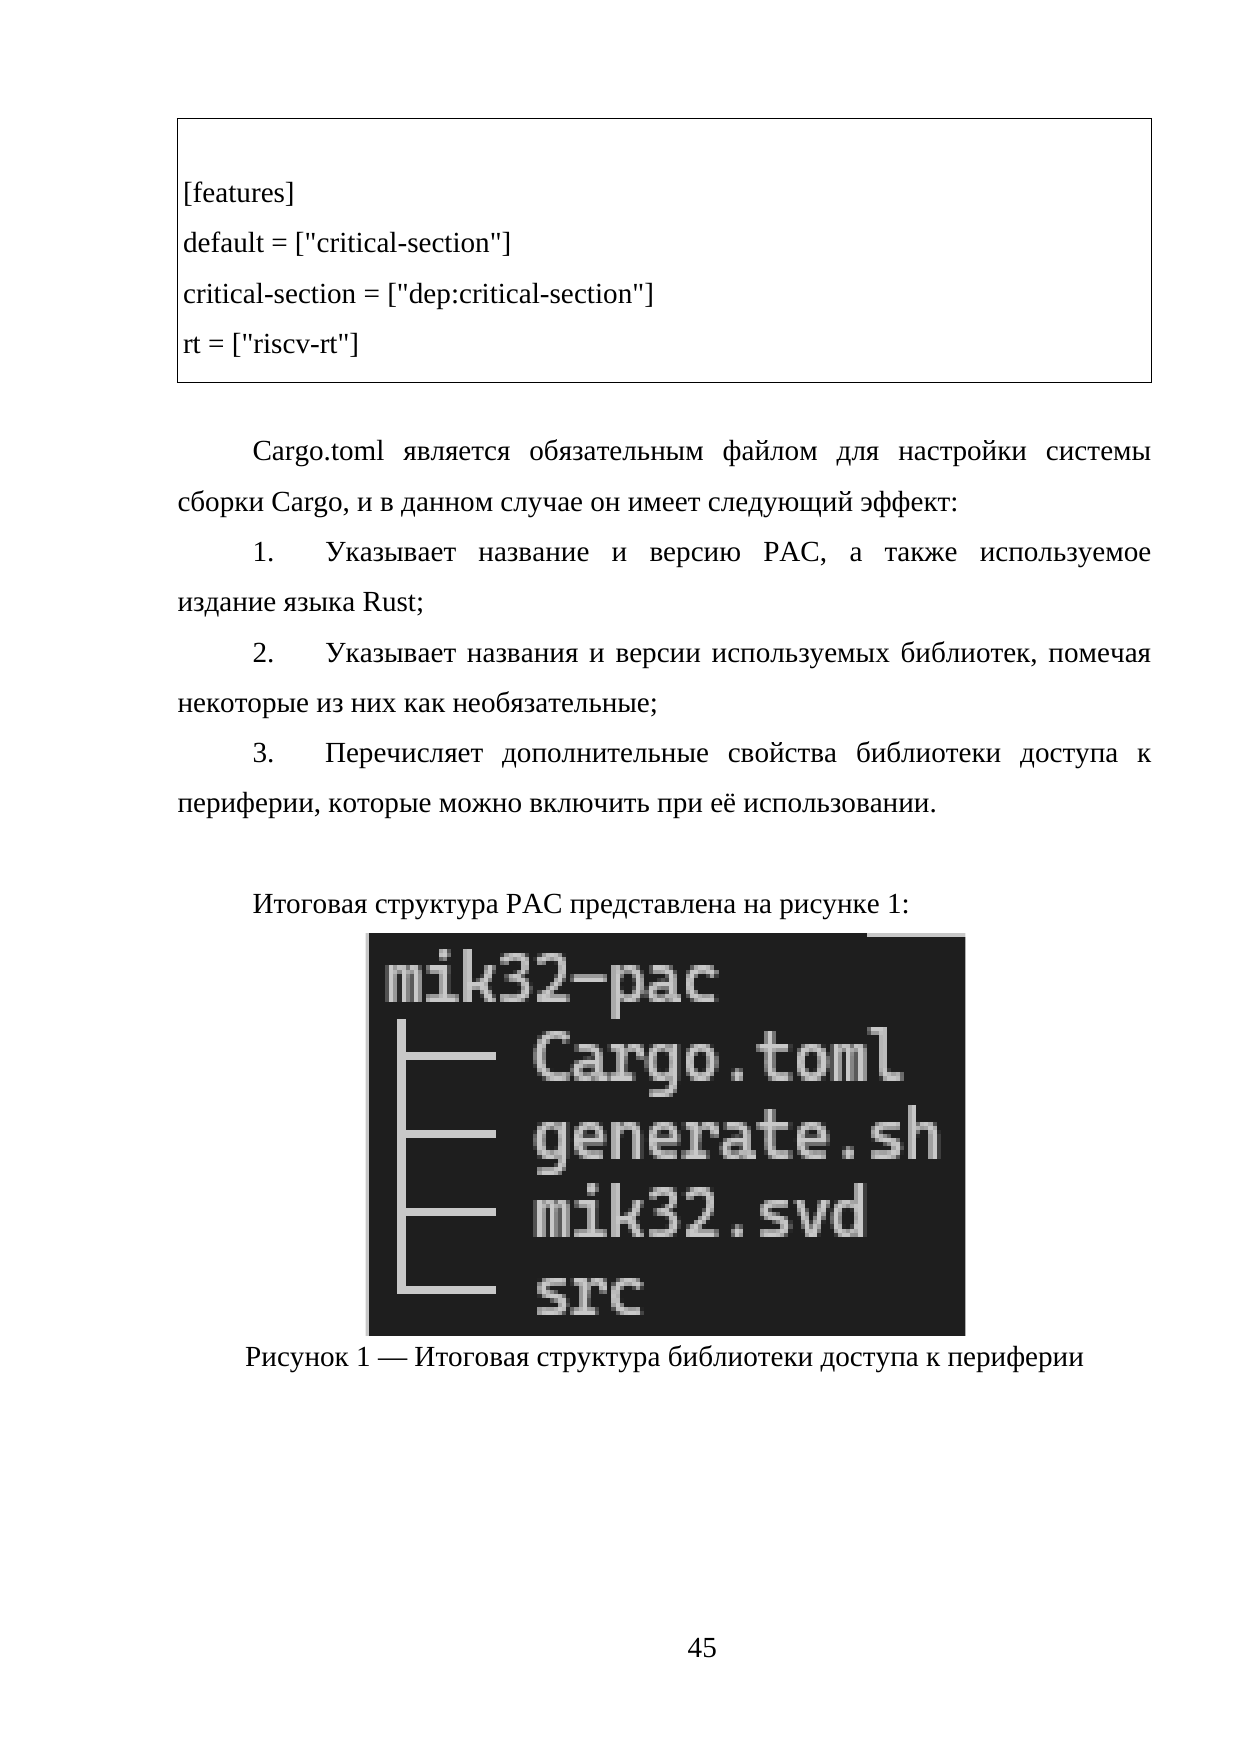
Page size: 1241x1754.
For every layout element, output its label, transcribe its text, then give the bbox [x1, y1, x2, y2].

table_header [178, 119, 1151, 382]
text 1. Указывает название и версию PAC, а также используемое издание языка Rust; [177, 534, 1152, 618]
text 2. Указывает названия и версии используемых библиотек, помечая некоторые из них как необязательные; [177, 635, 1152, 718]
text 3. Перечисляет дополнительные свойства библиотеки доступа к периферии, которые можно включить при её использовании. [177, 735, 1152, 819]
text Итоговая структура PAC представлена на рисунке 1: [177, 886, 1152, 920]
picture [365, 933, 966, 1336]
text Cargo.toml является обязательным файлом для настройки системы сборки Cargo, и в данном случае он имеет следующий эффект: [177, 433, 1152, 517]
text Рисунок 1 — Итоговая структура библиотеки доступа к периферии [177, 1339, 1152, 1373]
